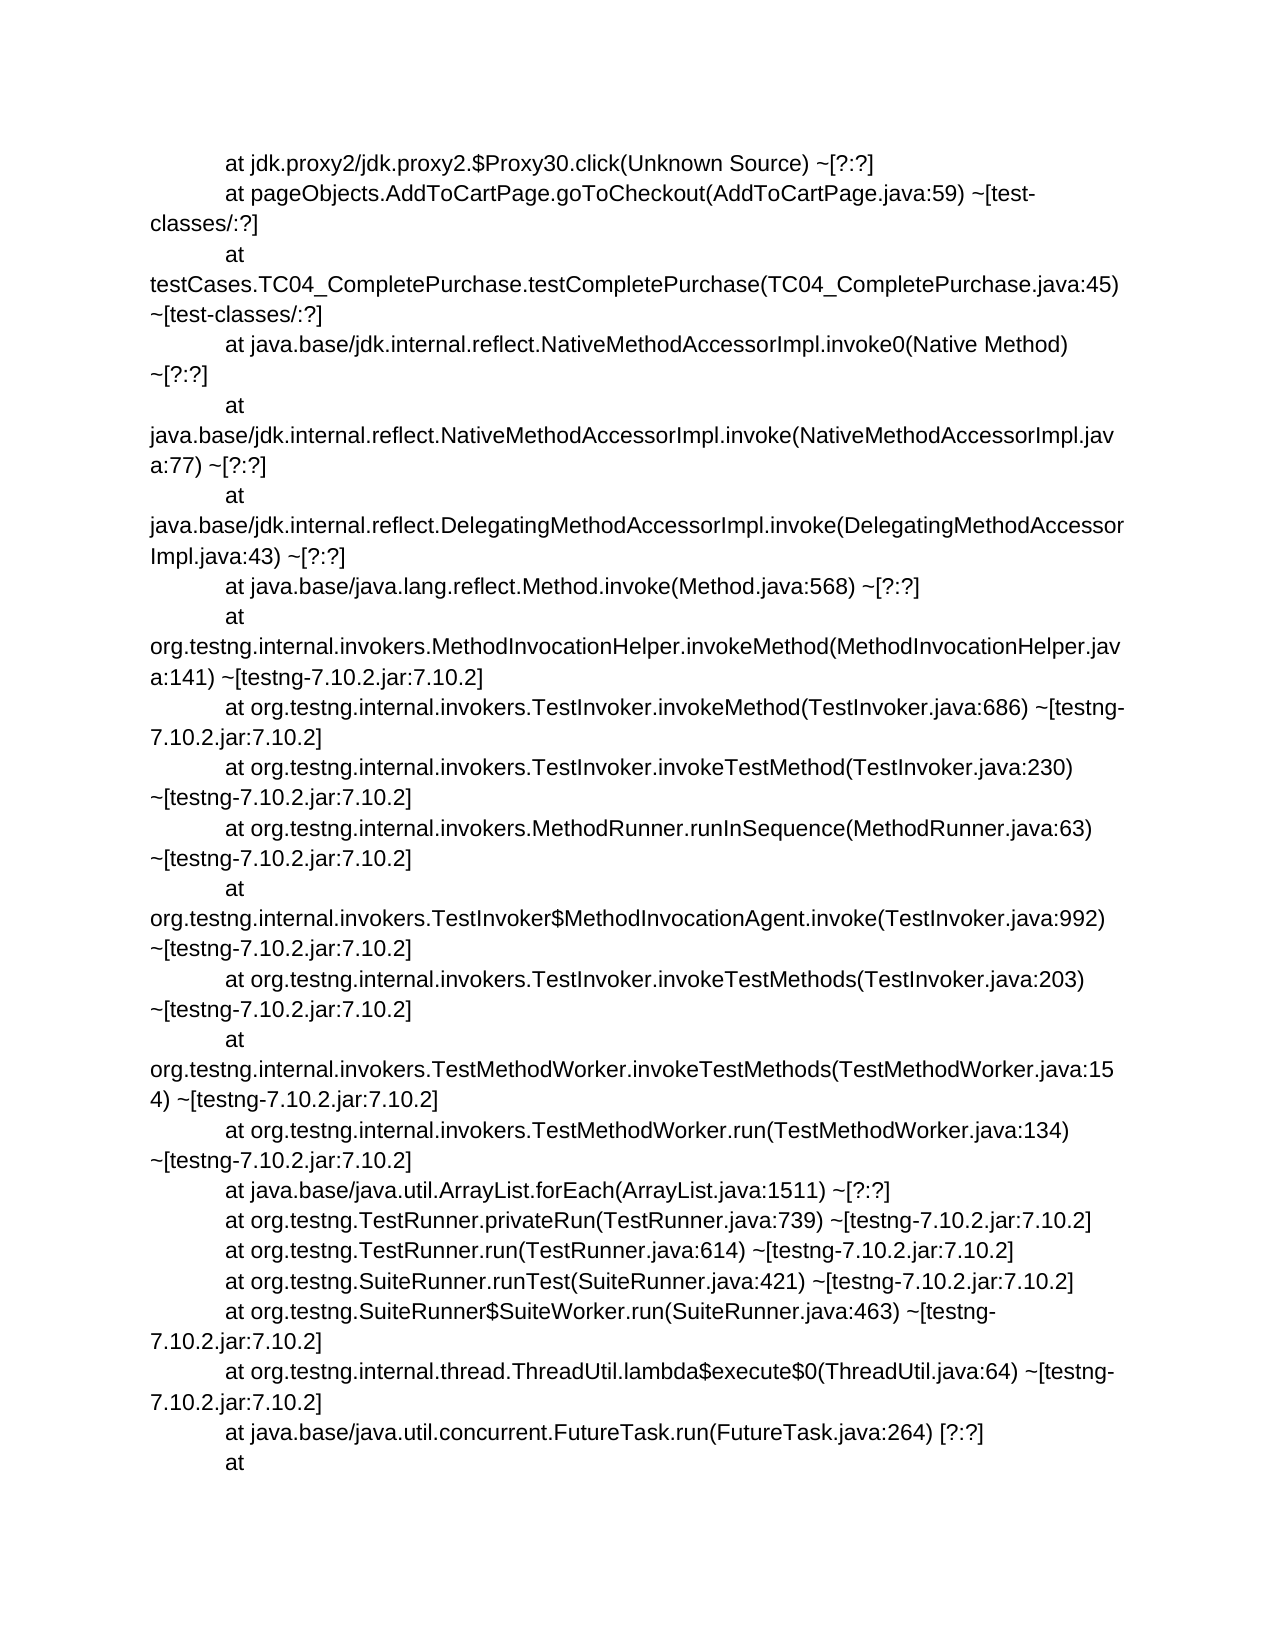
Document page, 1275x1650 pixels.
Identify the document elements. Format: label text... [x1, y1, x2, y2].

text at org.testng.SuiteRunner$SuiteWorker.run(SuiteRunner.java:463) ~[testng-7.10.2.jar:7.10.2] [150, 1298, 1125, 1354]
text at java.base/java.lang.reflect.Method.invoke(Method.java:568) ~[?:?] [150, 573, 1125, 599]
text at org.testng.internal.invokers.TestInvoker.invokeMethod(TestInvoker.java:686) ~[testng-7.10.2.jar:7.10.2] [150, 694, 1125, 750]
text at org.testng.internal.invokers.TestInvoker.invokeTestMethods(TestInvoker.java:203) ~[testng-7.10.2.jar:7.10.2] [150, 966, 1125, 1022]
text at java.base/java.util.ArrayList.forEach(ArrayList.java:1511) ~[?:?] [150, 1177, 1125, 1203]
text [150, 1449, 1125, 1475]
text at pageObjects.AddToCartPage.goToCheckout(AddToCartPage.java:59) ~[test-classes/:?] [150, 180, 1125, 237]
text at org.testng.internal.invokers.MethodInvocationHelper.invokeMethod(MethodInvocationHelper.java:141) ~[testng-7.10.2.jar:7.10.2] [150, 603, 1125, 690]
text at org.testng.internal.invokers.TestMethodWorker.run(TestMethodWorker.java:134) ~[testng-7.10.2.jar:7.10.2] [150, 1117, 1125, 1173]
text at org.testng.internal.invokers.TestMethodWorker.invokeTestMethods(TestMethodWorker.java:154) ~[testng-7.10.2.jar:7.10.2] [150, 1026, 1125, 1113]
text at java.base/jdk.internal.reflect.NativeMethodAccessorImpl.invoke0(Native Method) ~[?:?] [150, 331, 1125, 388]
text at org.testng.internal.invokers.TestInvoker$MethodInvocationAgent.invoke(TestInvoker.java:992) ~[testng-7.10.2.jar:7.10.2] [150, 875, 1125, 962]
text at org.testng.internal.invokers.MethodRunner.runInSequence(MethodRunner.java:63) ~[testng-7.10.2.jar:7.10.2] [150, 814, 1125, 871]
text at org.testng.TestRunner.run(TestRunner.java:614) ~[testng-7.10.2.jar:7.10.2] [150, 1237, 1125, 1264]
text at java.base/jdk.internal.reflect.DelegatingMethodAccessorImpl.invoke(DelegatingMethodAccessorImpl.java:43) ~[?:?] [150, 482, 1125, 569]
text at org.testng.TestRunner.privateRun(TestRunner.java:739) ~[testng-7.10.2.jar:7.10.2] [150, 1207, 1125, 1234]
text at org.testng.internal.invokers.TestInvoker.invokeTestMethod(TestInvoker.java:230) ~[testng-7.10.2.jar:7.10.2] [150, 754, 1125, 811]
text at java.base/java.util.concurrent.FutureTask.run(FutureTask.java:264) [?:?] [150, 1419, 1125, 1445]
text at testCases.TC04_CompletePurchase.testCompletePurchase(TC04_CompletePurchase.java:45) ~[test-classes/:?] [150, 241, 1125, 327]
text at jdk.proxy2/jdk.proxy2.$Proxy30.click(Unknown Source) ~[?:?] [150, 150, 1125, 176]
text at java.base/jdk.internal.reflect.NativeMethodAccessorImpl.invoke(NativeMethodAccessorImpl.java:77) ~[?:?] [150, 392, 1125, 478]
text at org.testng.SuiteRunner.runTest(SuiteRunner.java:421) ~[testng-7.10.2.jar:7.10.2] [150, 1268, 1125, 1294]
text at org.testng.internal.thread.ThreadUtil.lambda$execute$0(ThreadUtil.java:64) ~[testng-7.10.2.jar:7.10.2] [150, 1358, 1125, 1415]
